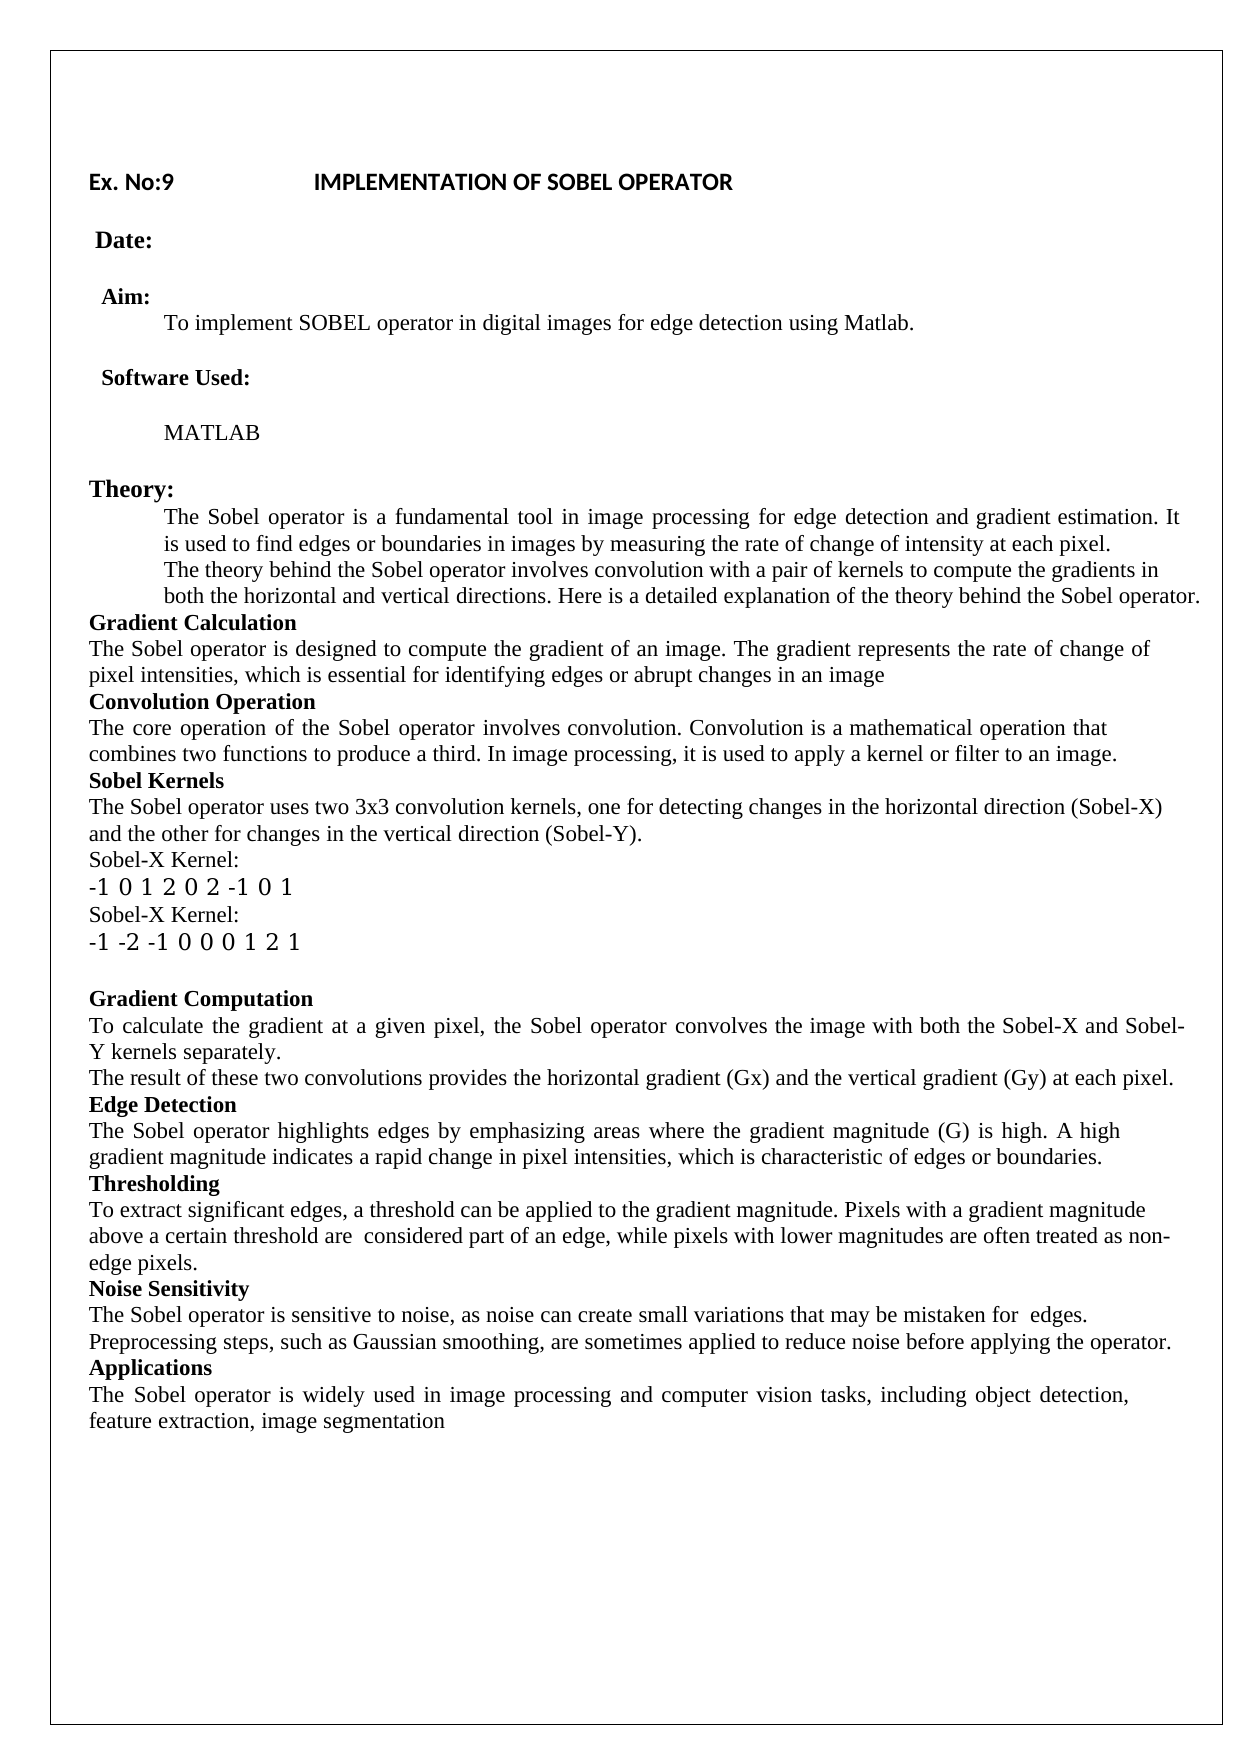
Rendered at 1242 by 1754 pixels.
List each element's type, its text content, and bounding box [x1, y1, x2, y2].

subtitle Sobel Kernels [88, 767, 1222, 793]
subtitle Noise Sensitivity [88, 1275, 1222, 1302]
text pixel intensities, which is essential for identifying edges or abrupt changes in an image [88, 661, 1222, 688]
text To extract significant edges, a threshold can be applied to the gradient magnitude. Pixels with a gradient magnitude [88, 1196, 1212, 1222]
text -1 -2 -1 0 0 0 1 2 1 [88, 928, 1222, 955]
subtitle Thresholding [88, 1170, 1222, 1196]
text To implement SOBEL operator in digital images for edge detection using Matlab. [163, 309, 1222, 336]
text gradient magnitude indicates a rapid change in pixel intensities, which is characteristic of edges or boundaries. [88, 1143, 1222, 1170]
subtitle Ex. No:9 IMPLEMENTATION OF SOBEL OPERATOR [88, 167, 1222, 197]
text The result of these two convolutions provides the horizontal gradient (Gx) and the vertical gradient (Gy) at each pixel. [88, 1064, 1222, 1091]
text feature extraction, image segmentation [88, 1407, 1222, 1433]
subtitle Gradient Computation [88, 985, 1222, 1012]
text and the other for changes in the vertical direction (Sobel-Y). [88, 819, 1222, 846]
subtitle Software Used: [101, 364, 1222, 391]
text Sobel-X Kernel: [88, 901, 1222, 927]
subtitle Convolution Operation [88, 688, 1222, 714]
text The core operation of the Sobel operator involves convolution. Convolution is a mathematical operation that [88, 714, 1222, 741]
text The Sobel operator is designed to compute the gradient of an image. The gradient represents the rate of change of [88, 635, 1222, 661]
text combines two functions to produce a third. In image processing, it is used to apply a kernel or filter to an image. [88, 741, 1222, 767]
text Y kernels separately. [88, 1038, 1222, 1064]
text Date: [95, 225, 1222, 254]
text Sobel-X Kernel: [88, 846, 1222, 872]
text MATLAB [163, 419, 1222, 446]
subtitle Gradient Calculation [88, 609, 1222, 635]
text The Sobel operator is sensitive to noise, as noise can create small variations that may be mistaken for edges. Preprocessing steps, such as Gaussian smoothing, are sometimes applied to reduce noise before applying the operator. [88, 1302, 1211, 1354]
subtitle Applications [88, 1354, 1222, 1381]
subtitle Theory: [88, 474, 1222, 503]
subtitle Edge Detection [88, 1091, 1222, 1117]
text The Sobel operator is a fundamental tool in image processing for edge detection and gradient estimation. It [88, 503, 1211, 530]
text edge pixels. [88, 1249, 1212, 1275]
text is used to find edges or boundaries in images by measuring the rate of change of intensity at each pixel. [88, 530, 1211, 556]
text -1 0 1 2 0 2 -1 0 1 [88, 873, 1222, 900]
text The Sobel operator is widely used in image processing and computer vision tasks, including object detection, [88, 1381, 1222, 1407]
text The Sobel operator uses two 3x3 convolution kernels, one for detecting changes in the horizontal direction (Sobel-X) [88, 793, 1222, 819]
text To calculate the gradient at a given pixel, the Sobel operator convolves the image with both the Sobel-X and Sobel- [88, 1012, 1222, 1038]
subtitle Aim: [101, 283, 1222, 309]
text The theory behind the Sobel operator involves convolution with a pair of kernels to compute the gradients in [88, 556, 1211, 582]
text The Sobel operator highlights edges by emphasizing areas where the gradient magnitude (G) is high. A high [88, 1117, 1222, 1143]
text above a certain threshold are considered part of an edge, while pixels with lower magnitudes are often treated as non- [88, 1222, 1212, 1249]
text both the horizontal and vertical directions. Here is a detailed explanation of the theory behind the Sobel operator. [88, 582, 1211, 609]
